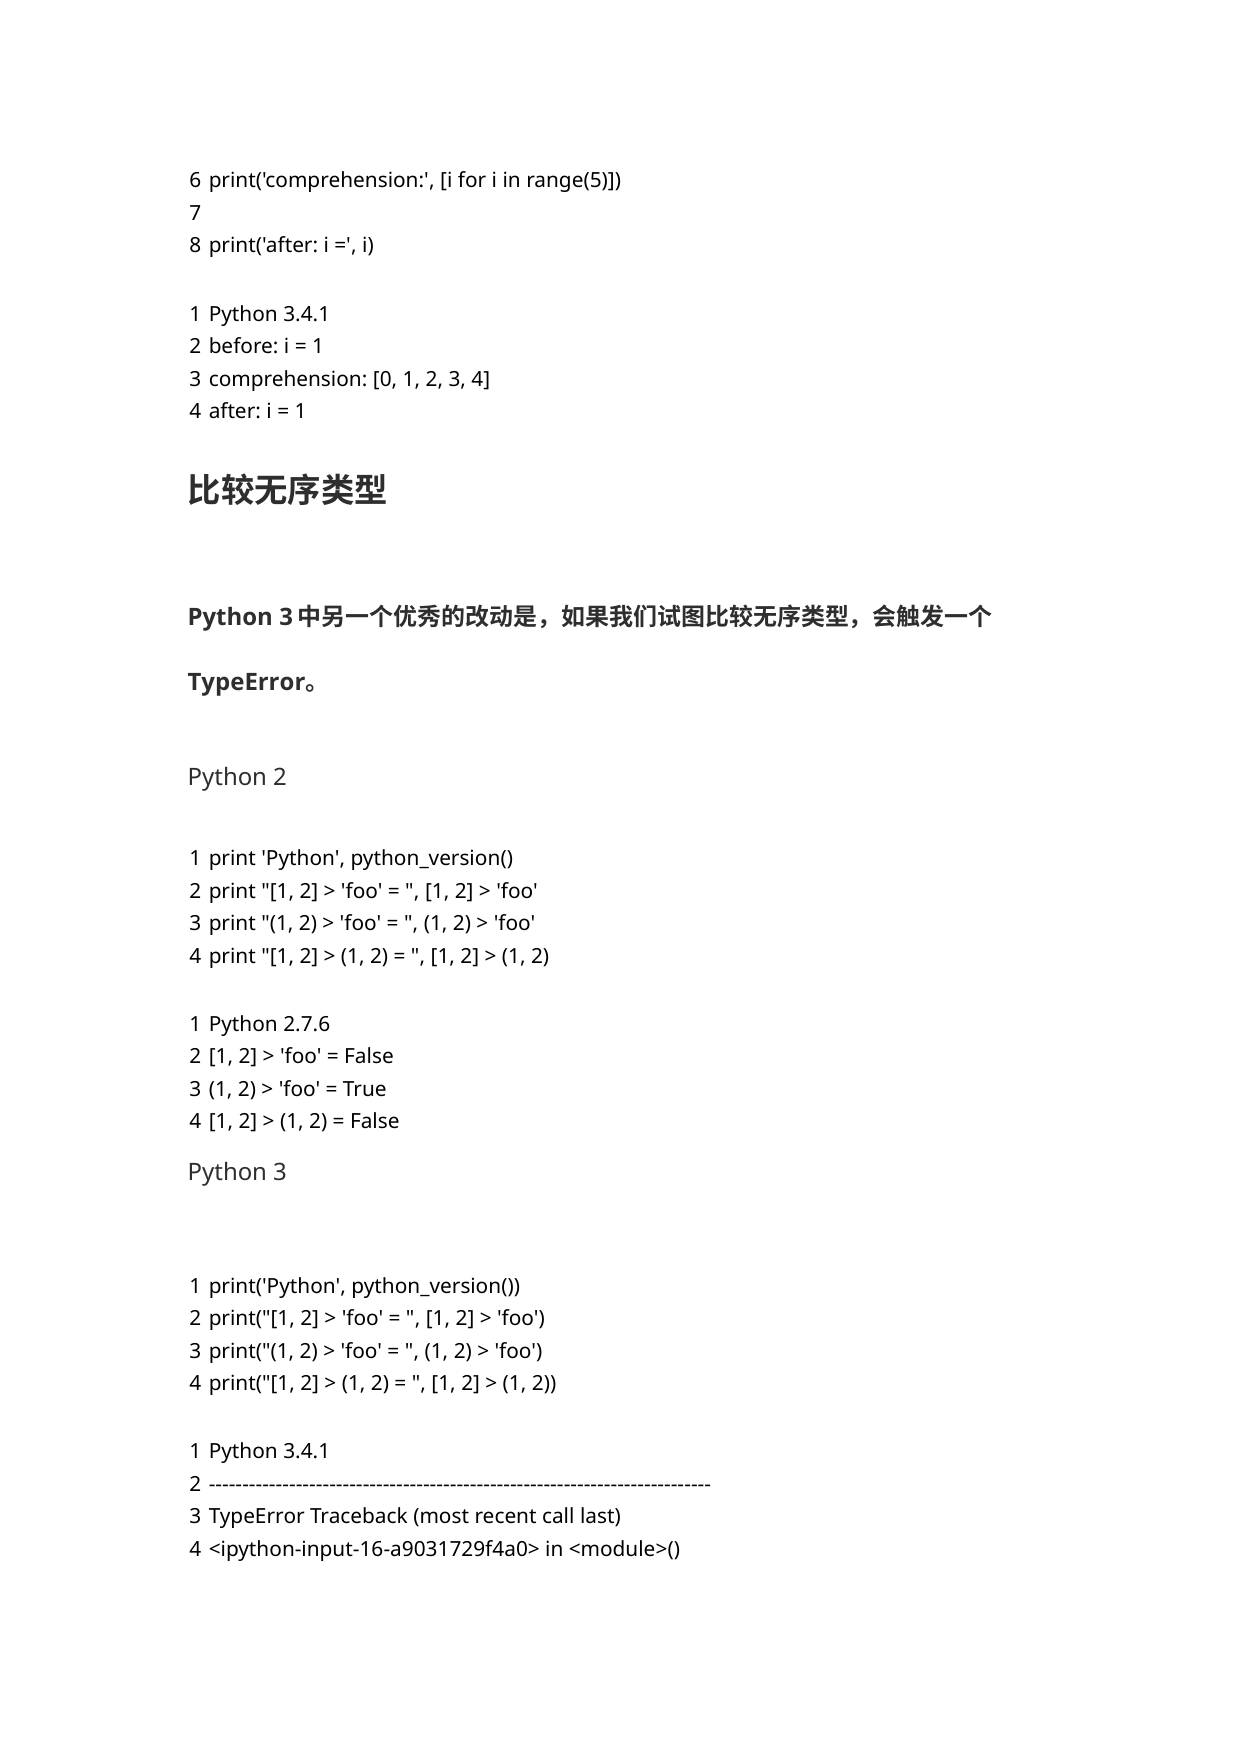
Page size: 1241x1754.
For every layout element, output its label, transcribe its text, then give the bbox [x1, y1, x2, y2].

table_header print 'Python', python_version() print "[1, 2] > 'foo' = ", [1, 2] > 'foo' print "(1, 2) > 'foo' = ", (1, 2) > 'foo' print "[1, 2] > (1, 2) = ", [1, 2] > (1, 2) [207, 840, 1053, 973]
table_header print('Python', python_version()) print("[1, 2] > 'foo' = ", [1, 2] > 'foo') print("(1, 2) > 'foo' = ", (1, 2) > 'foo') print("[1, 2] > (1, 2) = ", [1, 2] > (1, 2)) [207, 1268, 1053, 1401]
text Python 3中另一个优秀的改动是，如果我们试图比较无序类型，会触发一个TypeError。 [187, 582, 1053, 712]
table_header 1 2 3 4 [188, 840, 207, 973]
text Python 3 [187, 1139, 1053, 1204]
table_header 1 2 3 4 [188, 1006, 207, 1139]
table_header 1 2 3 4 5 6 7 8 9 [188, 1433, 207, 1566]
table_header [207, 162, 1053, 263]
table_header 1 2 3 4 5 6 7 8 [188, 162, 207, 263]
text Python 2 [187, 744, 1053, 809]
subtitle 比较无序类型 [187, 455, 1053, 520]
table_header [207, 1433, 1053, 1566]
table_header 1 2 3 4 [188, 295, 207, 428]
table_header Python 3.4.1 before: i = 1 comprehension: [0, 1, 2, 3, 4] after: i = 1 [207, 295, 1053, 428]
table_header Python 2.7.6 [1, 2] > 'foo' = False (1, 2) > 'foo' = True [1, 2] > (1, 2) = False [207, 1006, 1053, 1139]
table_header 1 2 3 4 [188, 1268, 207, 1401]
